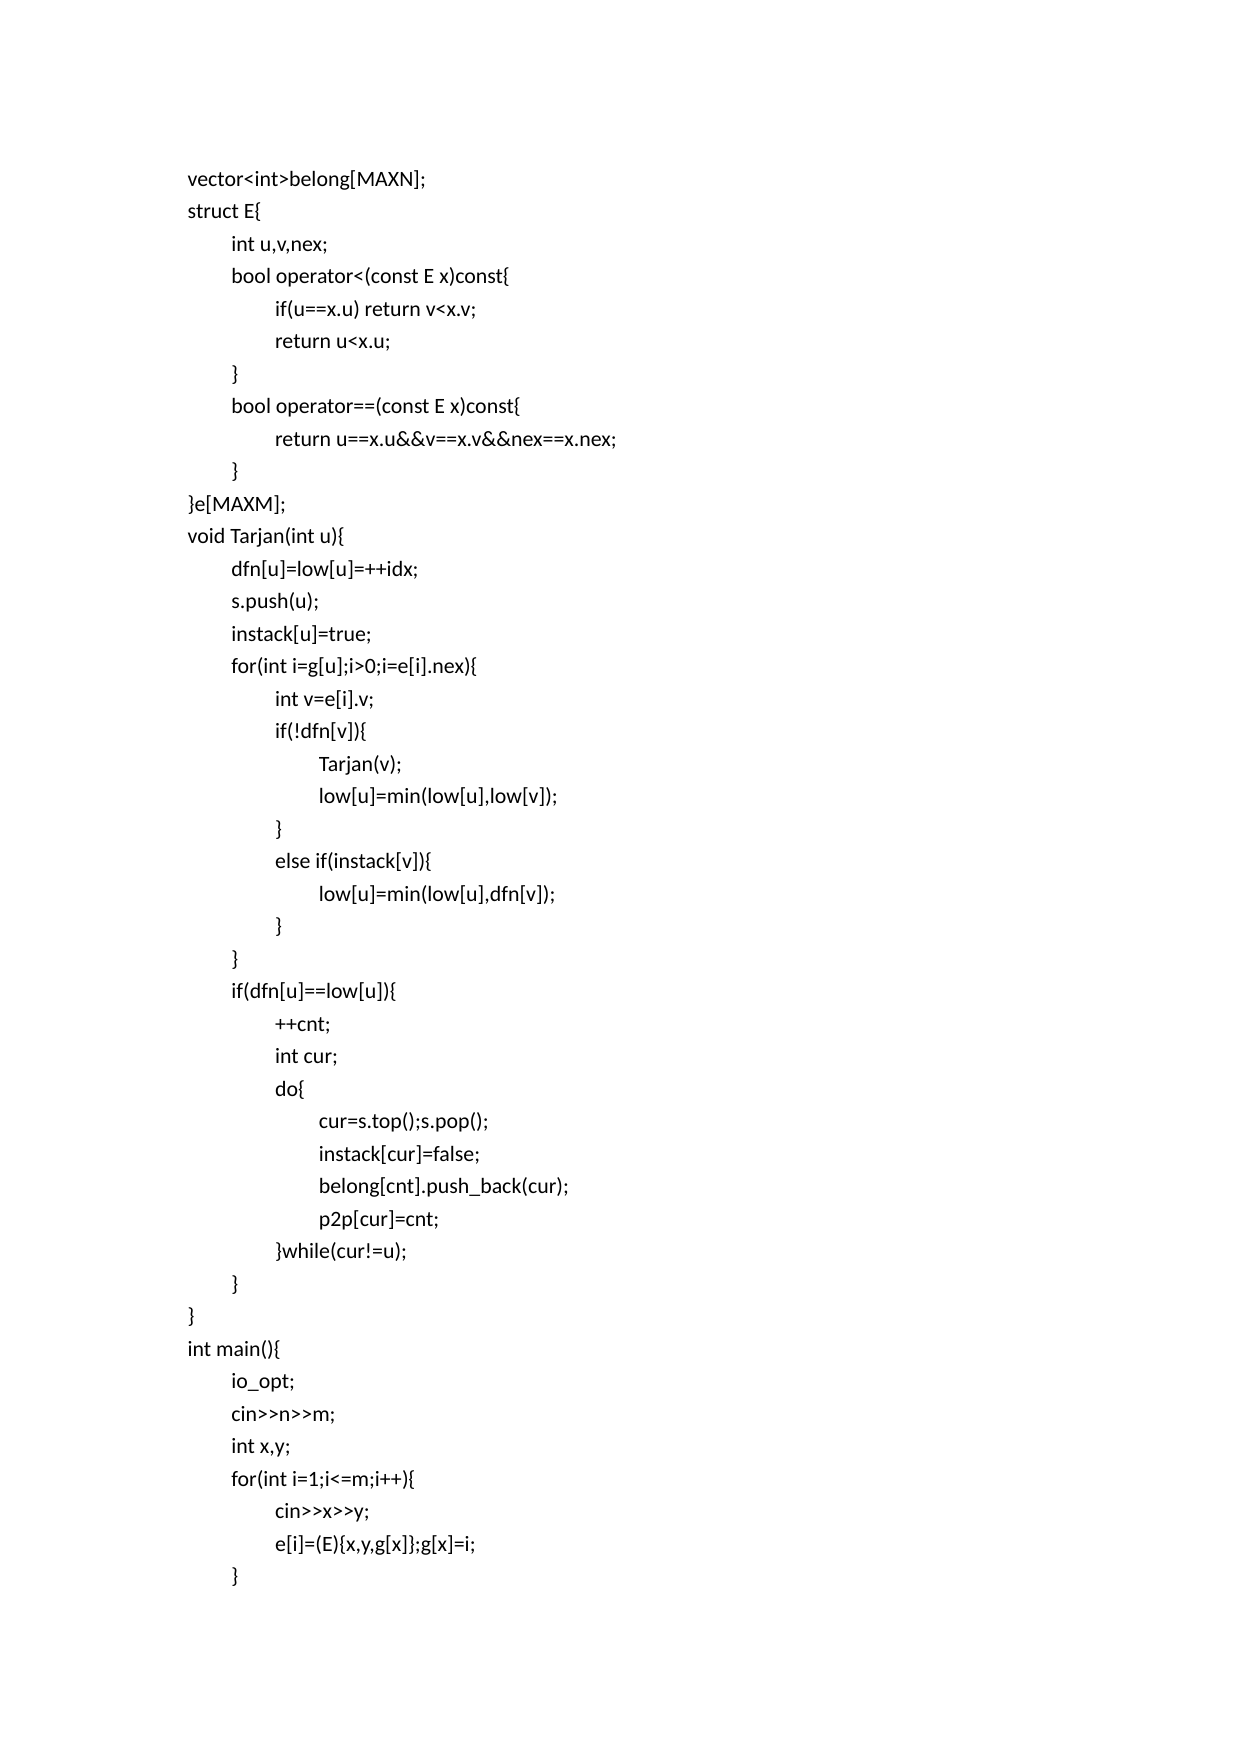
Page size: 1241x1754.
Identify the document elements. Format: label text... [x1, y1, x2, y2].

text } [187, 1267, 1053, 1299]
text return u==x.u&&v==x.v&&nex==x.nex; [187, 422, 1053, 454]
text if(!dfn[v]){ [187, 714, 1053, 747]
text int x,y; [187, 1429, 1053, 1462]
text return u<x.u; [187, 324, 1053, 357]
text io_opt; [187, 1364, 1053, 1397]
text int u,v,nex; [187, 227, 1053, 259]
text void Tarjan(int u){ [187, 519, 1053, 552]
text struct E{ [187, 194, 1053, 227]
text if(dfn[u]==low[u]){ [187, 974, 1053, 1007]
text if(u==x.u) return v<x.v; [187, 292, 1053, 324]
text bool operator<(const E x)const{ [187, 259, 1053, 292]
text do{ [187, 1072, 1053, 1104]
text cur=s.top();s.pop(); [187, 1104, 1053, 1137]
text s.push(u); [187, 584, 1053, 617]
text instack[u]=true; [187, 617, 1053, 649]
text low[u]=min(low[u],low[v]); [187, 779, 1053, 812]
text } [187, 909, 1053, 942]
text bool operator==(const E x)const{ [187, 389, 1053, 422]
text int v=e[i].v; [187, 682, 1053, 714]
text cin>>x>>y; [187, 1494, 1053, 1527]
text ++cnt; [187, 1007, 1053, 1039]
text } [187, 1559, 1053, 1592]
text p2p[cur]=cnt; [187, 1202, 1053, 1234]
text Tarjan(v); [187, 747, 1053, 779]
text cin>>n>>m; [187, 1397, 1053, 1429]
text for(int i=1;i<=m;i++){ [187, 1462, 1053, 1494]
text int main(){ [187, 1332, 1053, 1364]
text instack[cur]=false; [187, 1137, 1053, 1169]
text } [187, 357, 1053, 389]
text int cur; [187, 1039, 1053, 1072]
text } [187, 812, 1053, 844]
text } [187, 454, 1053, 487]
text vector<int>belong[MAXN]; [187, 162, 1053, 194]
text }while(cur!=u); [187, 1234, 1053, 1267]
text low[u]=min(low[u],dfn[v]); [187, 877, 1053, 909]
text else if(instack[v]){ [187, 844, 1053, 877]
text belong[cnt].push_back(cur); [187, 1169, 1053, 1202]
text } [187, 1299, 1053, 1332]
text e[i]=(E){x,y,g[x]};g[x]=i; [187, 1527, 1053, 1559]
text dfn[u]=low[u]=++idx; [187, 552, 1053, 584]
text for(int i=g[u];i>0;i=e[i].nex){ [187, 649, 1053, 682]
text } [187, 942, 1053, 974]
text }e[MAXM]; [187, 487, 1053, 519]
